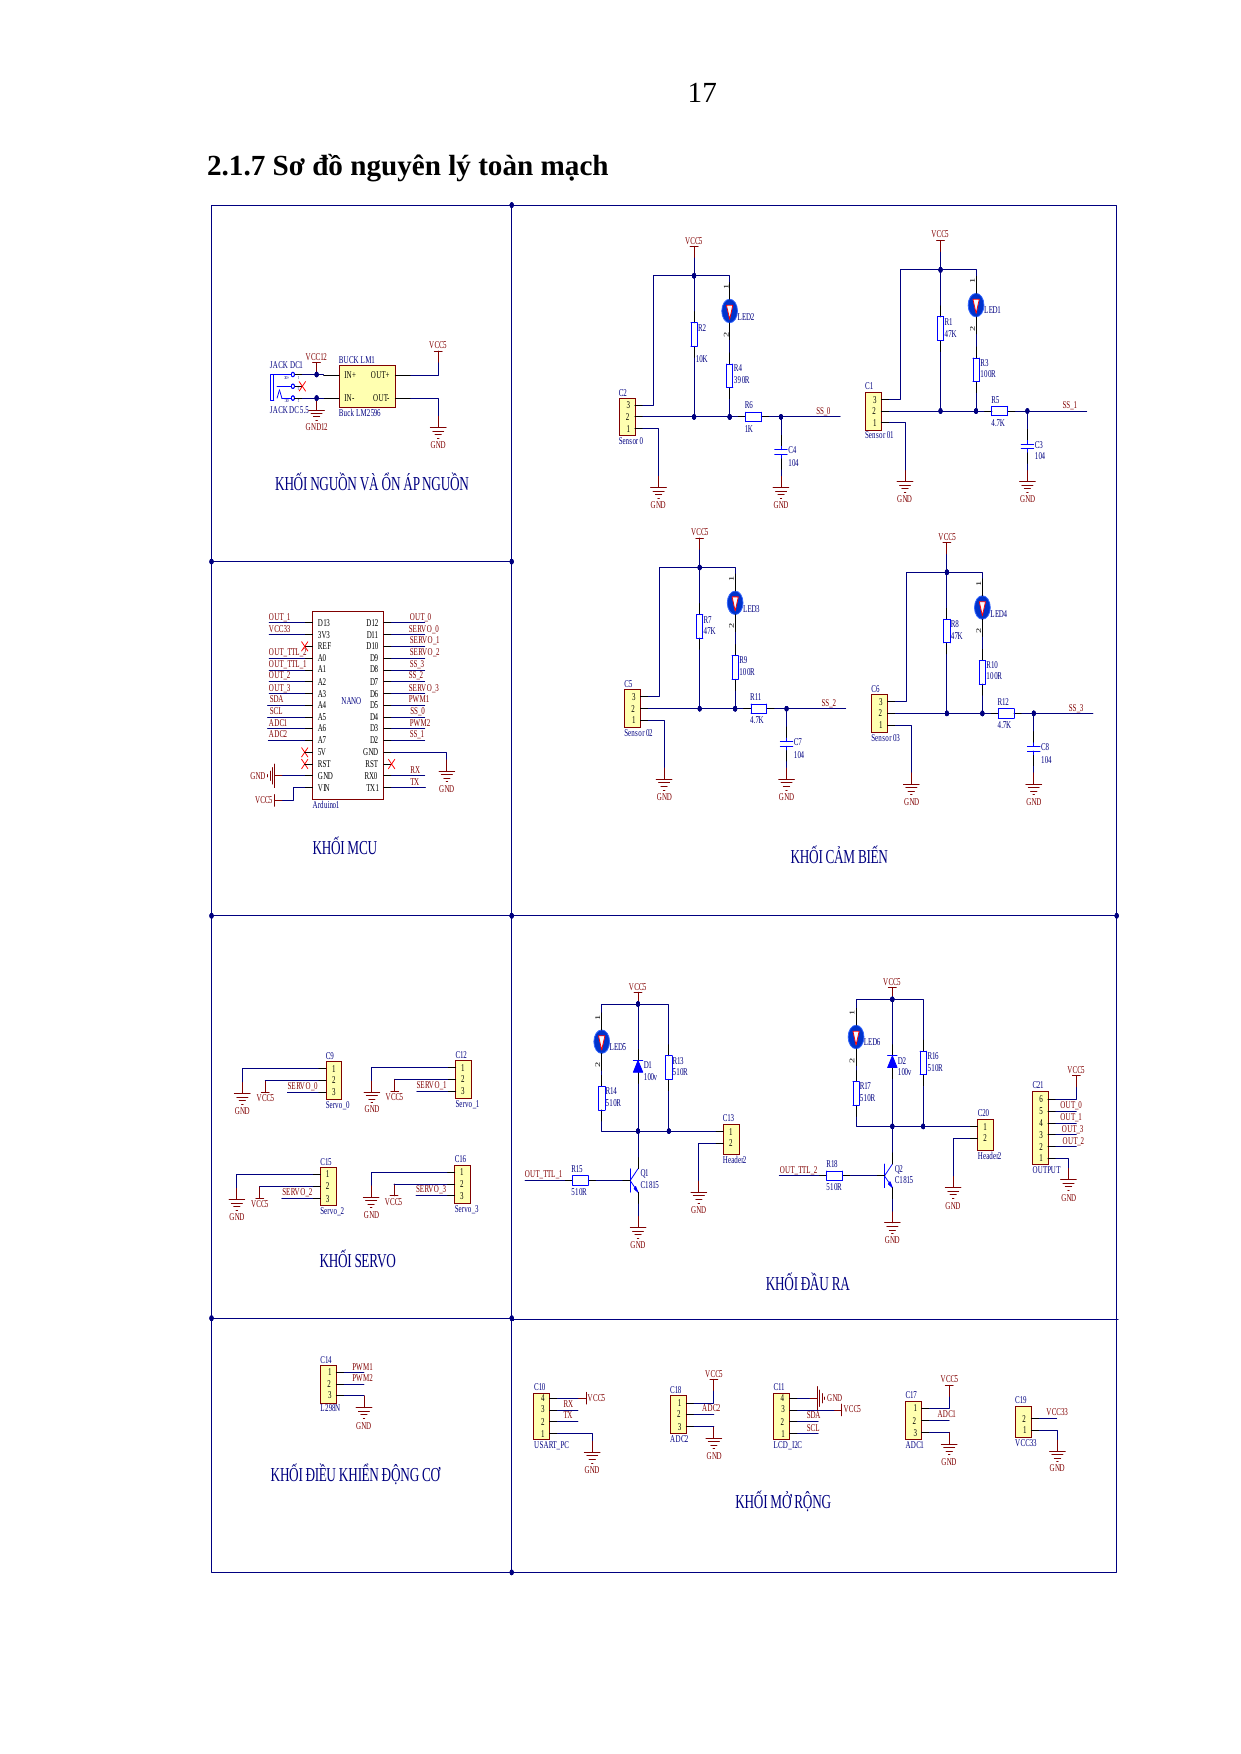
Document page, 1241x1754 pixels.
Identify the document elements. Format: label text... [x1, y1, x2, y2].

subtitle Sơ đồ nguyên lý toàn mạch [207, 148, 1122, 181]
